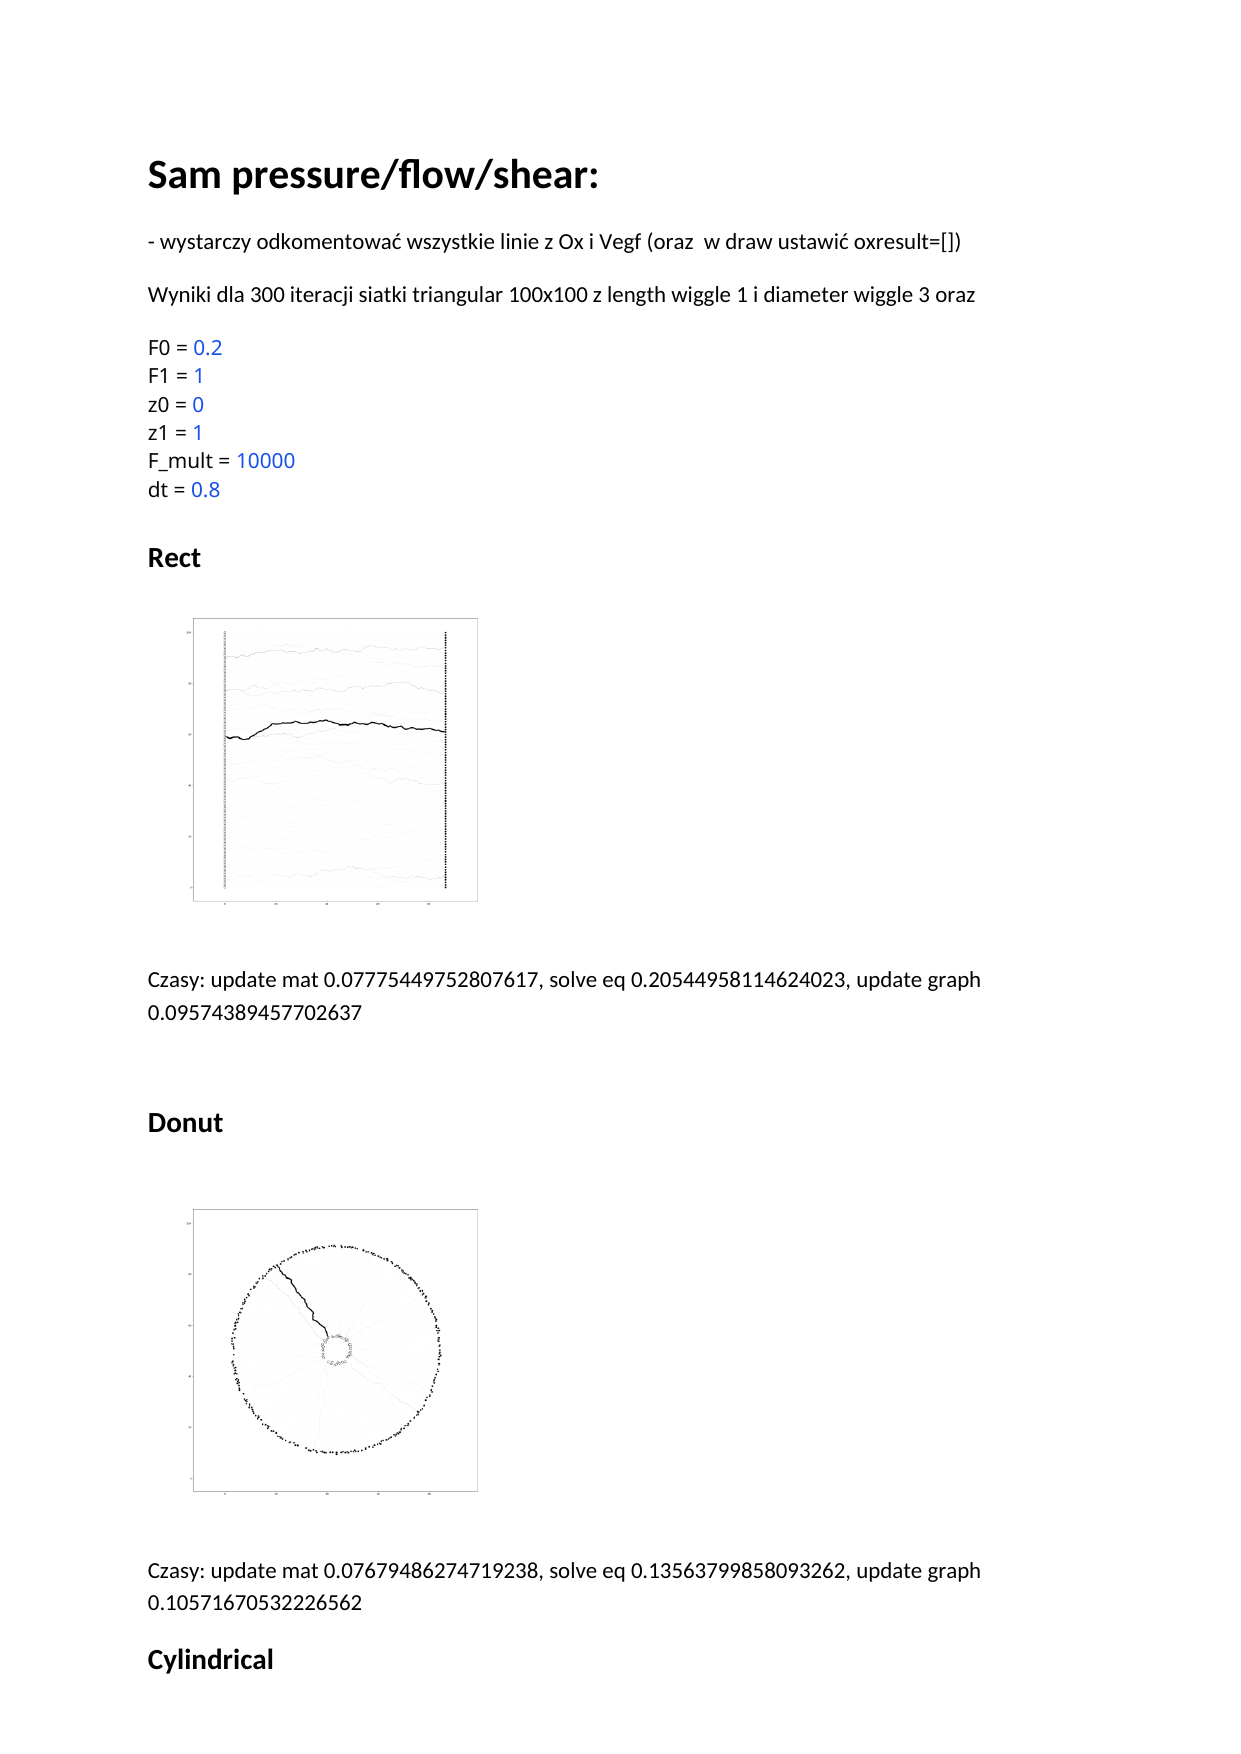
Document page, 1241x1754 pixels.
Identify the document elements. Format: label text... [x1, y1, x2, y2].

text F0 = 0.2 F1 = 1 z0 = 0 z1 = 1 F_mult = 10000 dt = 0.8 [148, 333, 1093, 503]
text Rect [148, 539, 1093, 575]
text Sam pressure/flow/shear: [148, 148, 1093, 198]
text Czasy: update mat 0.07775449752807617, solve eq 0.20544958114624023, update graph 0.09574389457702637 [148, 965, 1093, 1026]
text Wyniki dla 300 iteracji siatki triangular 100x100 z length wiggle 1 i diameter wiggle 3 oraz [148, 280, 1093, 308]
text Donut [148, 1104, 1093, 1139]
text Czasy: update mat 0.07679486274719238, solve eq 0.13563799858093262, update graph 0.10571670532226562 [148, 1556, 1093, 1616]
picture [147, 574, 514, 941]
text Cylindrical [148, 1641, 1093, 1677]
text - wystarczy odkomentować wszystkie linie z Ox i Vegf (oraz w draw ustawić oxresult=[]) [148, 227, 1093, 255]
picture [147, 1165, 514, 1531]
